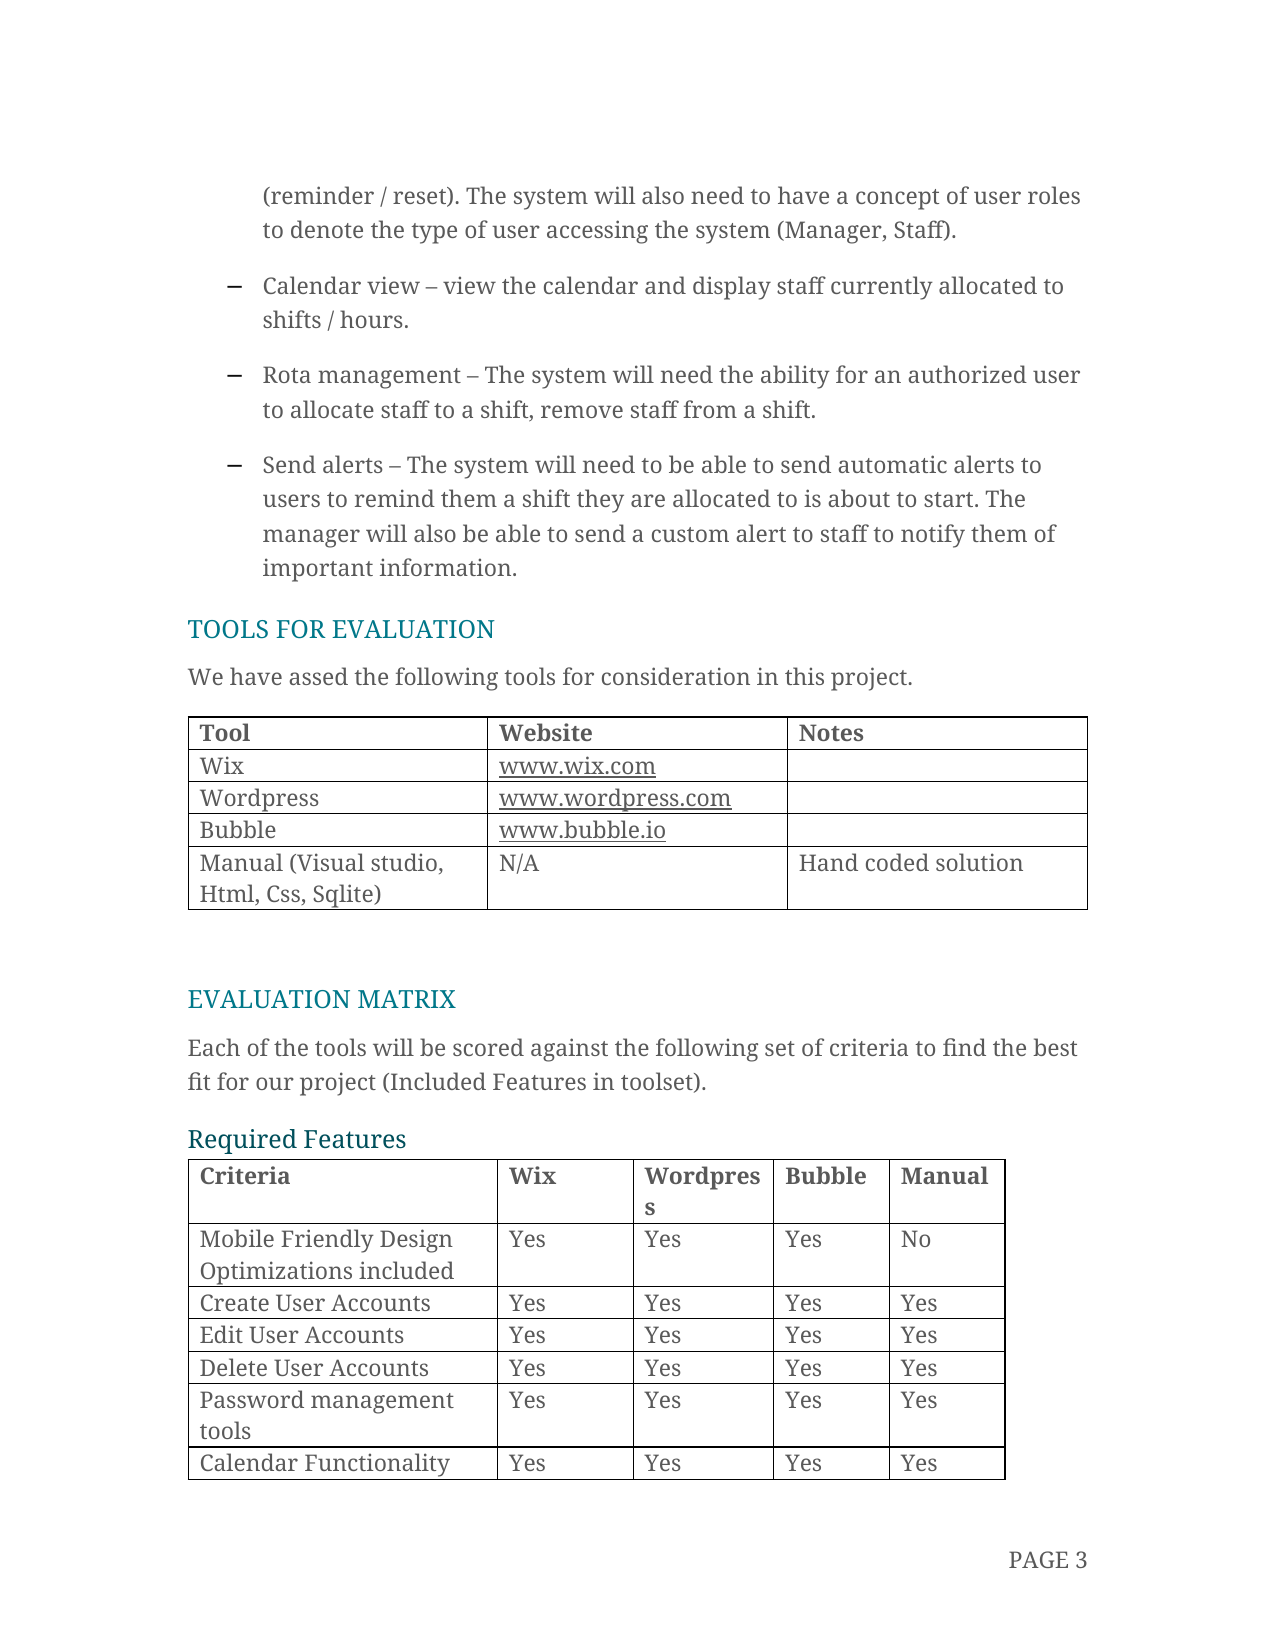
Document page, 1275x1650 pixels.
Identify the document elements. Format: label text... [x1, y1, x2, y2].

table_cell Yes [498, 1287, 633, 1318]
list Send alerts – The system will need to be able to send automatic alerts to users to remind them a shift they are allocated to is about to start. The manager will also be able to send a custom alert to staff to notify them of important information. [225, 449, 1087, 583]
table_cell Yes [498, 1319, 633, 1351]
table_cell Hand coded solution [788, 847, 1087, 909]
table_cell Yes [774, 1287, 889, 1318]
table_cell Manual (Visual studio, Html, Css, Sqlite) [189, 847, 487, 909]
table_cell www.wix.com [488, 750, 787, 781]
table_header Website [488, 718, 787, 749]
table_cell Yes [498, 1224, 633, 1286]
list Rota management – The system will need the ability for an authorized user to allocate staff to a shift, remove staff from a shift. [225, 359, 1087, 425]
table_cell Calendar Functionality [189, 1448, 497, 1479]
table_cell Bubble [189, 814, 487, 846]
table_cell Yes [774, 1224, 889, 1286]
table_cell Mobile Friendly Design Optimizations included [189, 1224, 497, 1286]
table_cell [788, 782, 1087, 813]
table_cell Password management tools [189, 1384, 497, 1446]
table_cell No [890, 1224, 1004, 1286]
table_cell Yes [890, 1352, 1004, 1383]
table_cell Yes [890, 1287, 1004, 1318]
subtitle Required Features [187, 1121, 1087, 1156]
table_cell www.wordpress.com [488, 782, 787, 813]
table_header Criteria [189, 1160, 497, 1222]
table_cell Yes [634, 1224, 773, 1286]
table_header Manual [890, 1160, 1004, 1222]
table_cell Yes [774, 1384, 889, 1446]
table_cell Edit User Accounts [189, 1319, 497, 1351]
table_cell Yes [890, 1448, 1004, 1479]
table_cell N/A [488, 847, 787, 909]
table_cell Yes [890, 1319, 1004, 1351]
table_cell www.bubble.io [488, 814, 787, 846]
subtitle Tools for evaluation [187, 611, 1087, 645]
table_cell Yes [634, 1352, 773, 1383]
table_header Notes [788, 718, 1087, 749]
table_cell Create User Accounts [189, 1287, 497, 1318]
table_header Tool [189, 718, 487, 749]
table_cell Yes [774, 1352, 889, 1383]
table_cell Yes [774, 1448, 889, 1479]
table_cell Yes [634, 1287, 773, 1318]
subtitle Evaluation Matrix [187, 982, 1087, 1016]
text We have assed the following tools for consideration in this project. [187, 661, 1087, 692]
table_cell Yes [890, 1384, 1004, 1446]
list Calendar view – view the calendar and display staff currently allocated to shifts / hours. [225, 269, 1087, 335]
table_cell [788, 814, 1087, 846]
table_cell Wordpress [189, 782, 487, 813]
table_cell Yes [634, 1319, 773, 1351]
table_header Wix [498, 1160, 633, 1222]
table_cell Yes [634, 1384, 773, 1446]
table_cell Yes [498, 1448, 633, 1479]
table_header Bubble [774, 1160, 889, 1222]
table_cell Delete User Accounts [189, 1352, 497, 1383]
table_cell Yes [634, 1448, 773, 1479]
table_cell Wix [189, 750, 487, 781]
text Each of the tools will be scored against the following set of criteria to find the best fit for our project (Included Features in toolset). [187, 1032, 1087, 1097]
table_header Wordpress [634, 1160, 773, 1222]
table_cell Yes [498, 1384, 633, 1446]
table_cell Yes [498, 1352, 633, 1383]
table_cell [788, 750, 1087, 781]
table_cell Yes [774, 1319, 889, 1351]
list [225, 180, 1087, 246]
